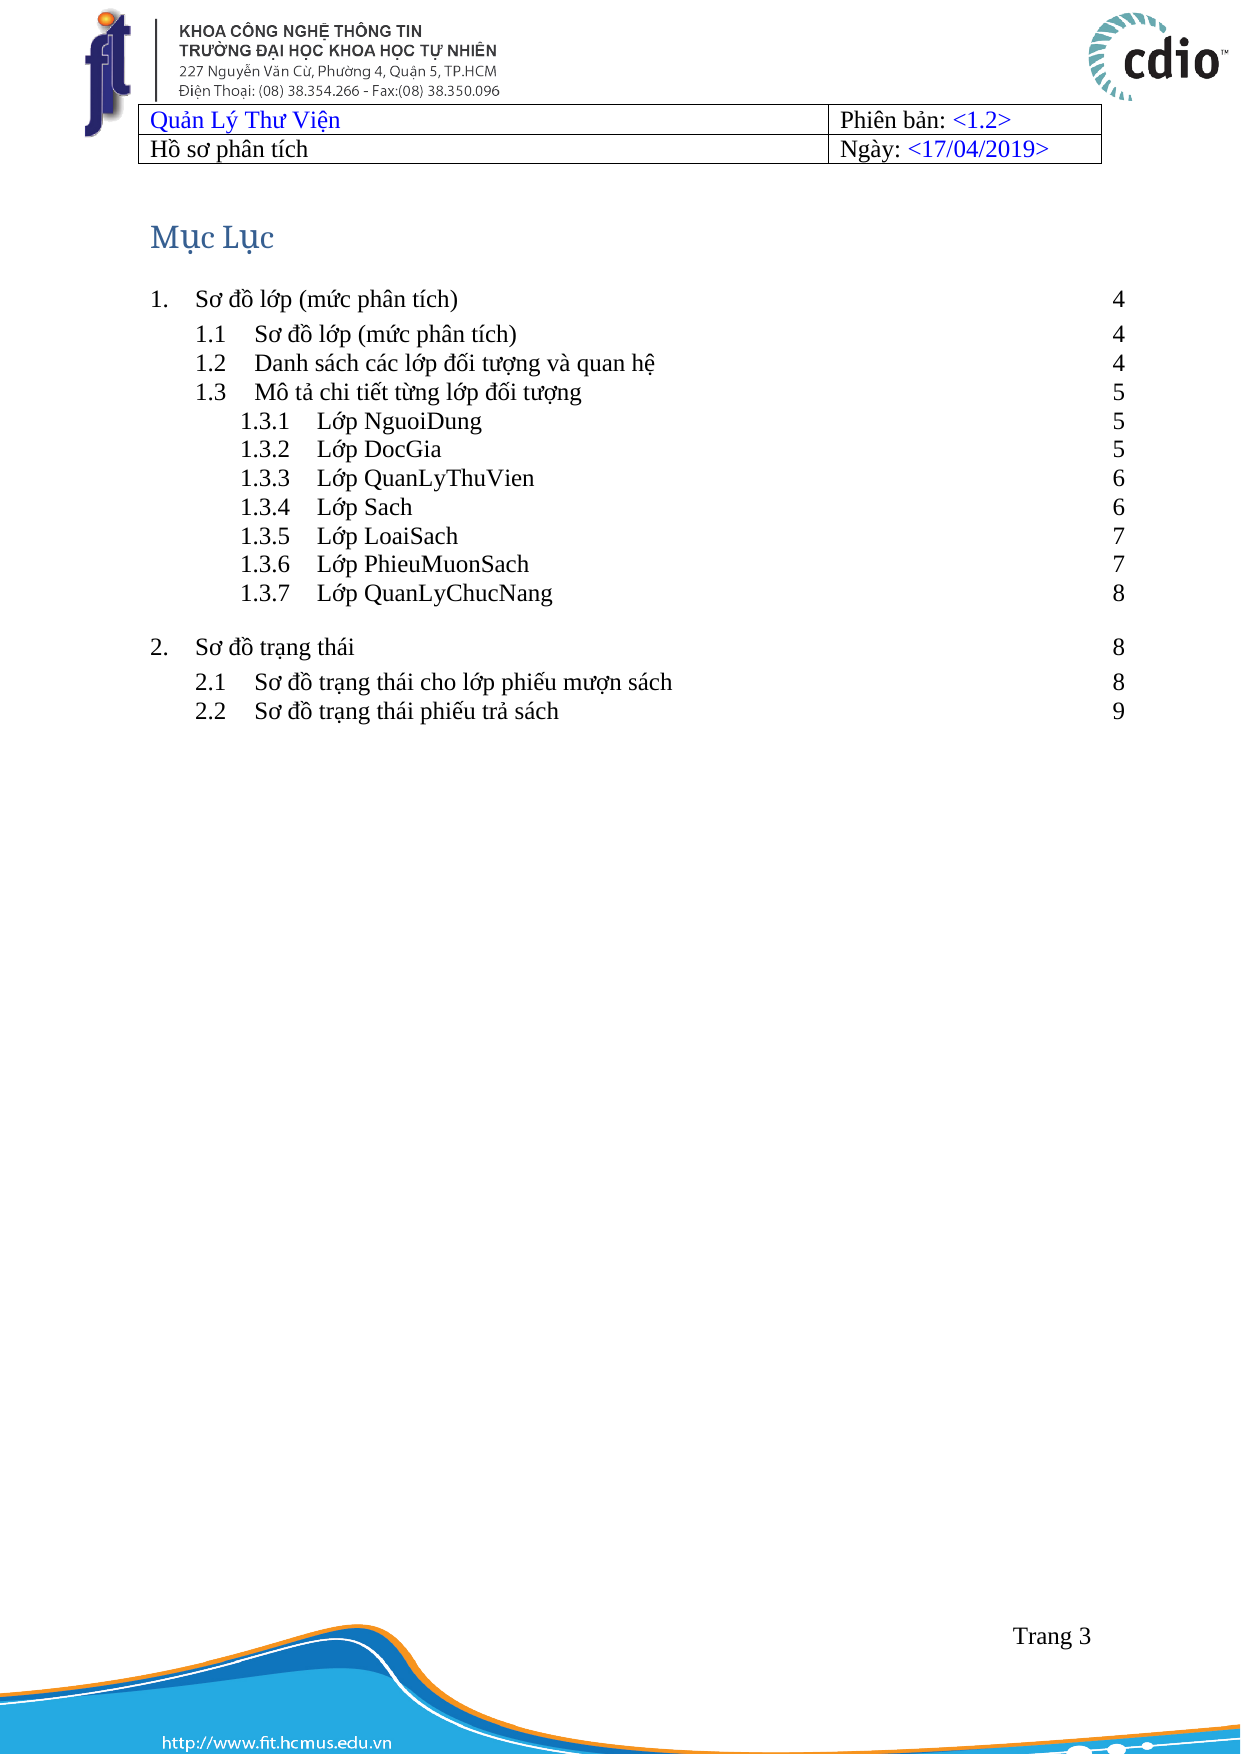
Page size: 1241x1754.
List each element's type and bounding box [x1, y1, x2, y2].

picture [829, 135, 1101, 161]
picture [829, 105, 1101, 134]
picture [220, 147, 225, 156]
picture [139, 135, 828, 161]
picture [61, 2, 1241, 161]
picture [0, 1621, 1241, 1754]
picture [139, 105, 828, 134]
